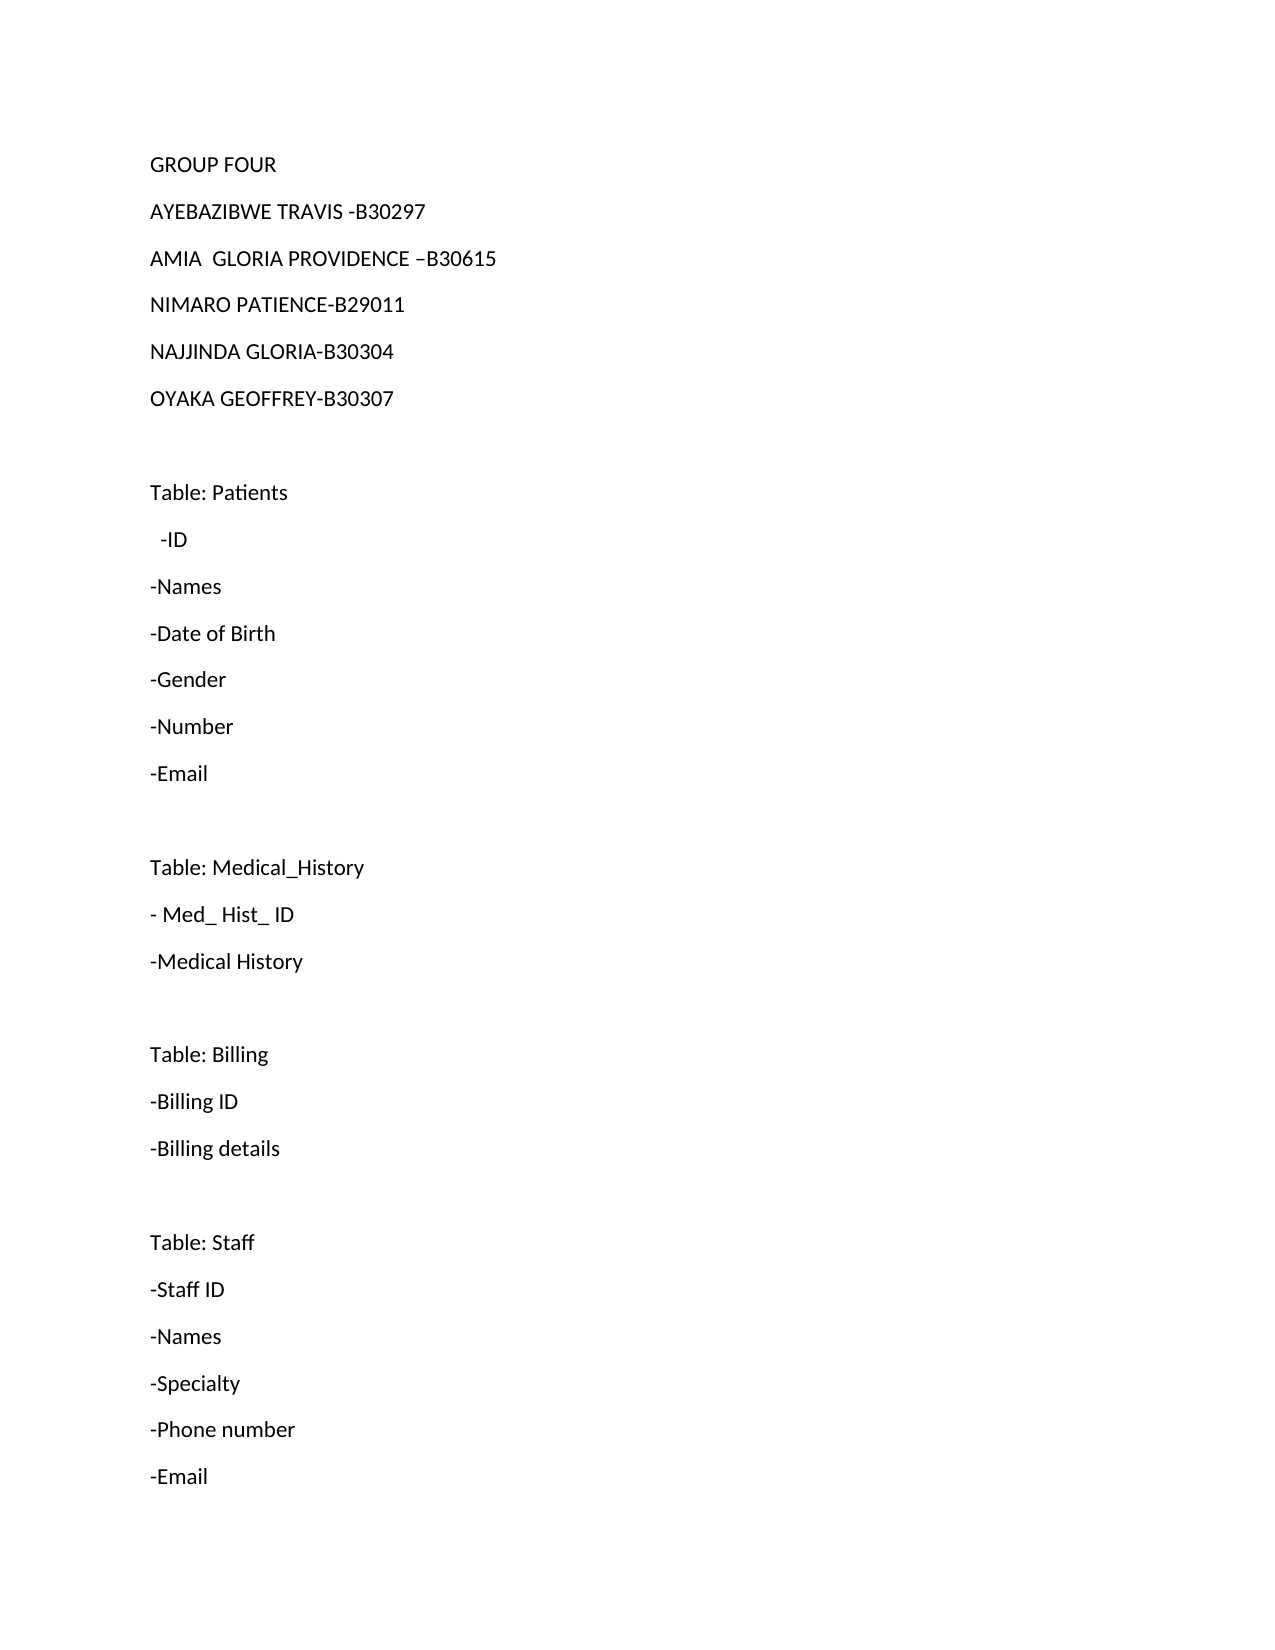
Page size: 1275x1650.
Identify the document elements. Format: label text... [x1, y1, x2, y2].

text -Gender [150, 666, 1125, 694]
text NIMARO PATIENCE-B29011 [150, 291, 1125, 319]
text -Staff ID [150, 1275, 1125, 1303]
text -Number [150, 712, 1125, 741]
text -Email [150, 1462, 1125, 1491]
text -Phone number [150, 1416, 1125, 1444]
text Table: Patients [150, 478, 1125, 506]
text -ID [150, 525, 1125, 553]
text -Date of Birth [150, 619, 1125, 647]
text -Email [150, 759, 1125, 787]
text AYEBAZIBWE TRAVIS -B30297 [150, 197, 1125, 225]
text Table: Staff [150, 1228, 1125, 1256]
text NAJJINDA GLORIA-B30304 [150, 337, 1125, 366]
text -Names [150, 1322, 1125, 1350]
text OYAKA GEOFFREY-B30307 [150, 384, 1125, 412]
text -Specialty [150, 1369, 1125, 1397]
text -Billing ID [150, 1087, 1125, 1116]
text Table: Billing [150, 1041, 1125, 1069]
text - Med_ Hist_ ID [150, 900, 1125, 928]
text GROUP FOUR [150, 150, 1125, 178]
text -Billing details [150, 1134, 1125, 1162]
text -Medical History [150, 947, 1125, 975]
text -Names [150, 572, 1125, 600]
text Table: Medical_History [150, 853, 1125, 881]
text AMIA GLORIA PROVIDENCE –B30615 [150, 244, 1125, 272]
